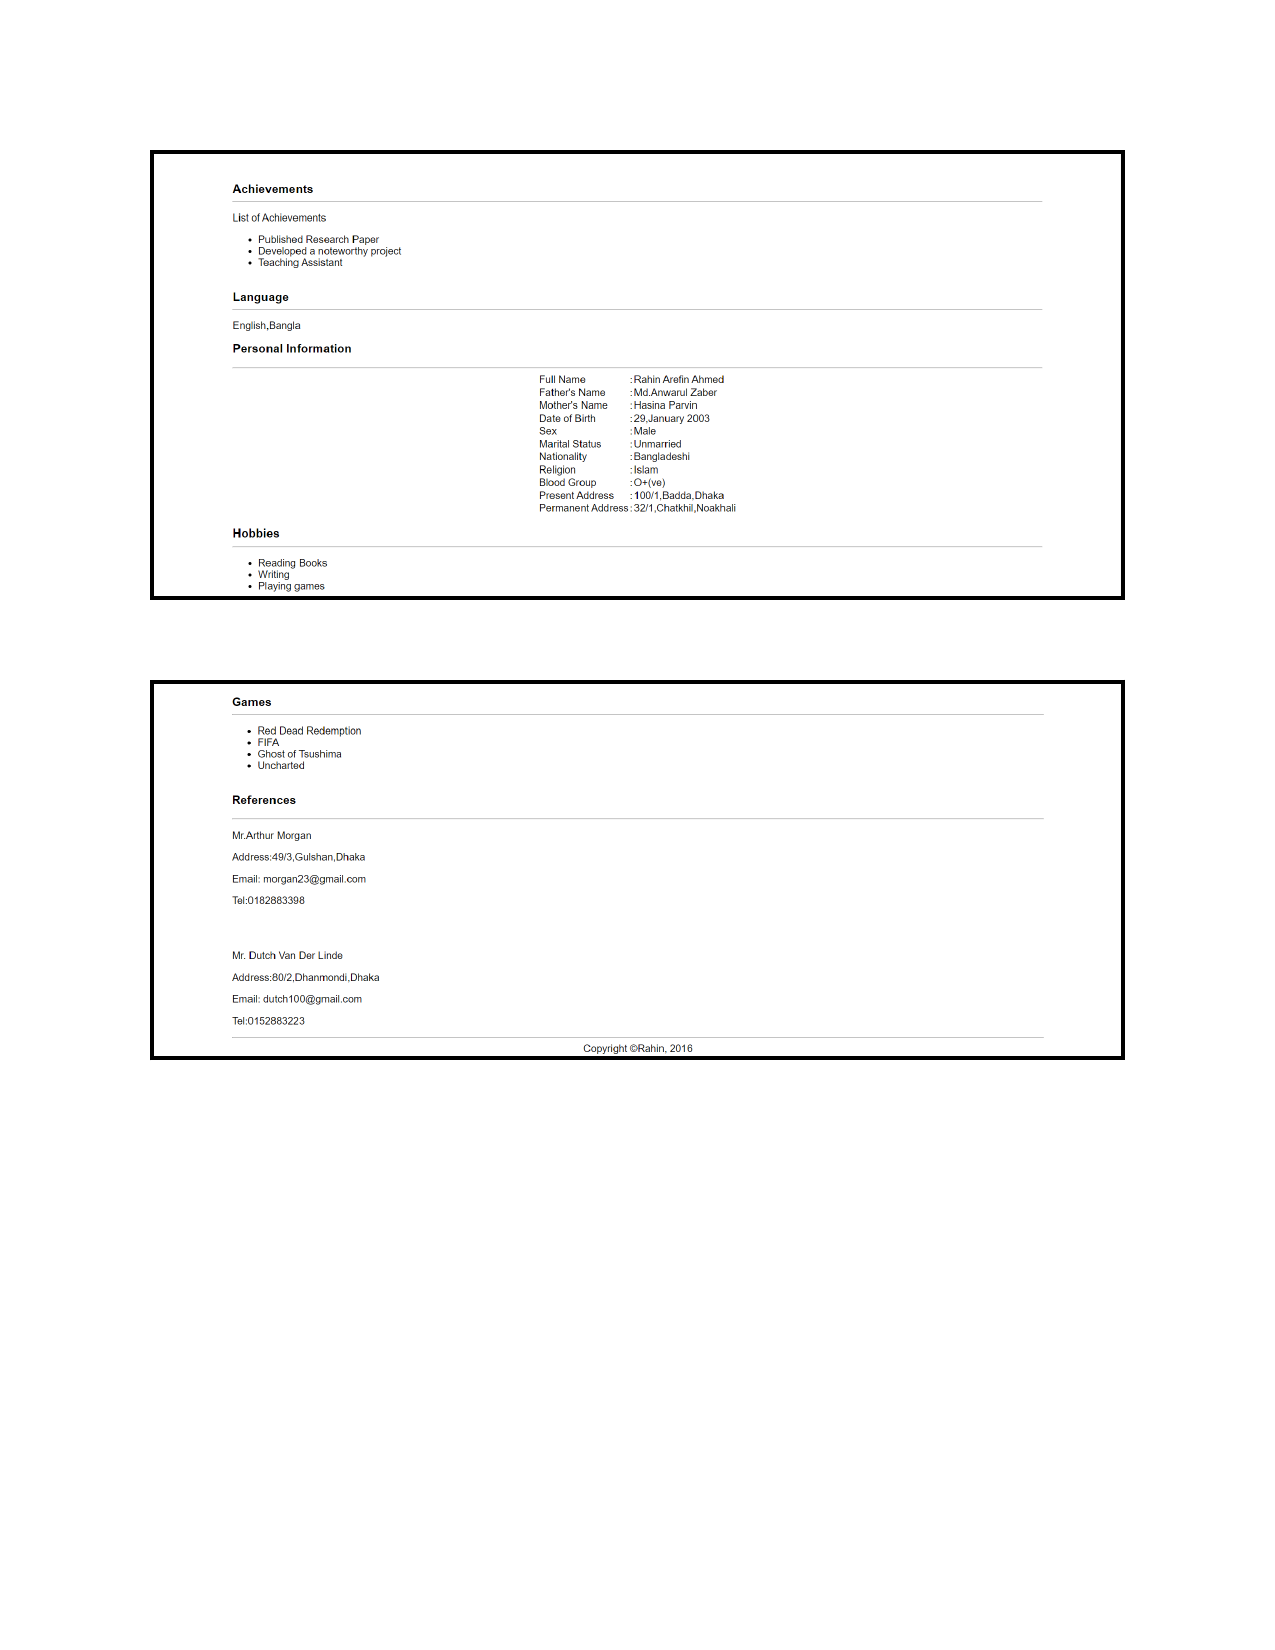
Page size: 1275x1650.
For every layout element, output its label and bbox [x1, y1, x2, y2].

picture [154, 684, 1121, 1056]
picture [154, 154, 1121, 596]
